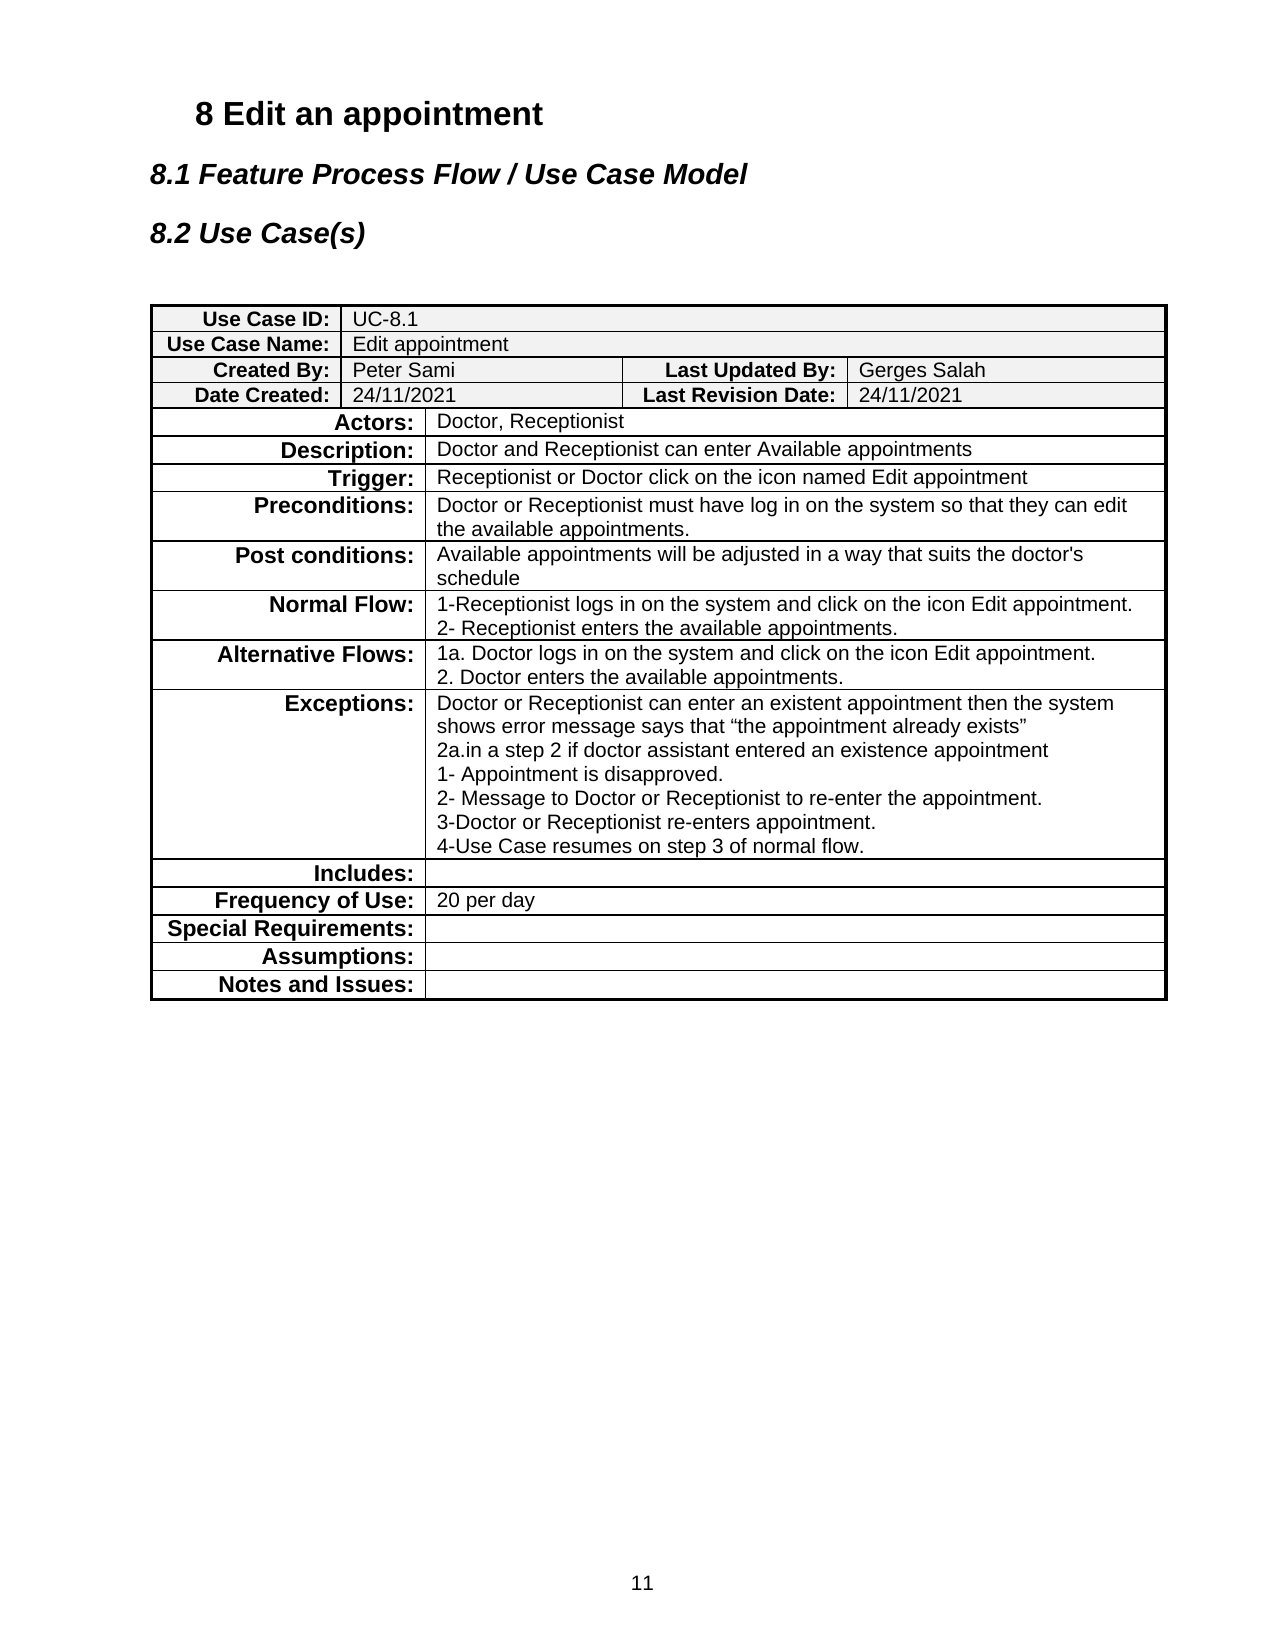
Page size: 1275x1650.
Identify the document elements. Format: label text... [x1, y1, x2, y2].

table_cell Doctor, Receptionist [426, 409, 1164, 435]
table_cell Available appointments will be adjusted in a way that suits the doctor's schedule [426, 542, 1164, 590]
table_cell Includes: [153, 860, 425, 886]
subtitle 8.1 Feature Process Flow / Use Case Model [150, 157, 1134, 191]
table_cell Description: [153, 437, 425, 463]
table_cell 1a. Doctor logs in on the system and click on the icon Edit appointment. 2. Doctor enters the available appointments. [426, 641, 1164, 689]
table_header UC-8.1 [342, 307, 1164, 331]
table_cell Alternative Flows: [153, 641, 425, 689]
table_cell Normal Flow: [153, 591, 425, 639]
table_cell 24/11/2021 [848, 383, 1164, 407]
table_header Use Case ID: [153, 307, 340, 331]
table_cell [426, 971, 1164, 998]
table_cell Post conditions: [153, 542, 425, 590]
table_cell Gerges Salah [848, 358, 1164, 382]
table_cell Special Requirements: [153, 916, 425, 942]
table_cell Receptionist or Doctor click on the icon named Edit appointment [426, 465, 1164, 491]
table_cell Notes and Issues: [153, 971, 425, 998]
table_cell Created By: [153, 358, 340, 382]
table_cell [426, 943, 1164, 970]
table_cell Trigger: [153, 465, 425, 491]
table_cell Edit appointment [342, 332, 1164, 356]
table_cell Assumptions: [153, 943, 425, 970]
table_cell 20 per day [426, 888, 1164, 914]
subtitle 8 Edit an appointment [195, 94, 1134, 132]
table_cell 24/11/2021 [342, 383, 622, 407]
table_cell Last Revision Date: [623, 383, 847, 407]
table_cell Use Case Name: [153, 332, 340, 356]
table_cell Frequency of Use: [153, 888, 425, 914]
table_cell Preconditions: [153, 492, 425, 540]
subtitle 8.2 Use Case(s) [150, 216, 1134, 249]
table_cell Doctor or Receptionist can enter an existent appointment then the system shows error message says that “the appointment already exists” 2a.in a step 2 if doctor assistant entered an existence appointment 1- Appointment is disapproved. 2- Message to Doctor or Receptionist to re-enter the appointment. 3-Doctor or Receptionist re-enters appointment. 4-Use Case resumes on step 3 of normal flow. [426, 690, 1164, 858]
table_cell Exceptions: [153, 690, 425, 858]
table_cell [426, 860, 1164, 886]
table_cell Peter Sami [342, 358, 622, 382]
table_cell Date Created: [153, 383, 340, 407]
table_cell 1-Receptionist logs in on the system and click on the icon Edit appointment. 2- Receptionist enters the available appointments. [426, 591, 1164, 639]
table_cell Doctor and Receptionist can enter Available appointments [426, 437, 1164, 463]
table_cell Actors: [153, 409, 425, 435]
table_cell Doctor or Receptionist must have log in on the system so that they can edit the available appointments. [426, 492, 1164, 540]
table_cell [426, 916, 1164, 942]
table_cell Last Updated By: [623, 358, 847, 382]
